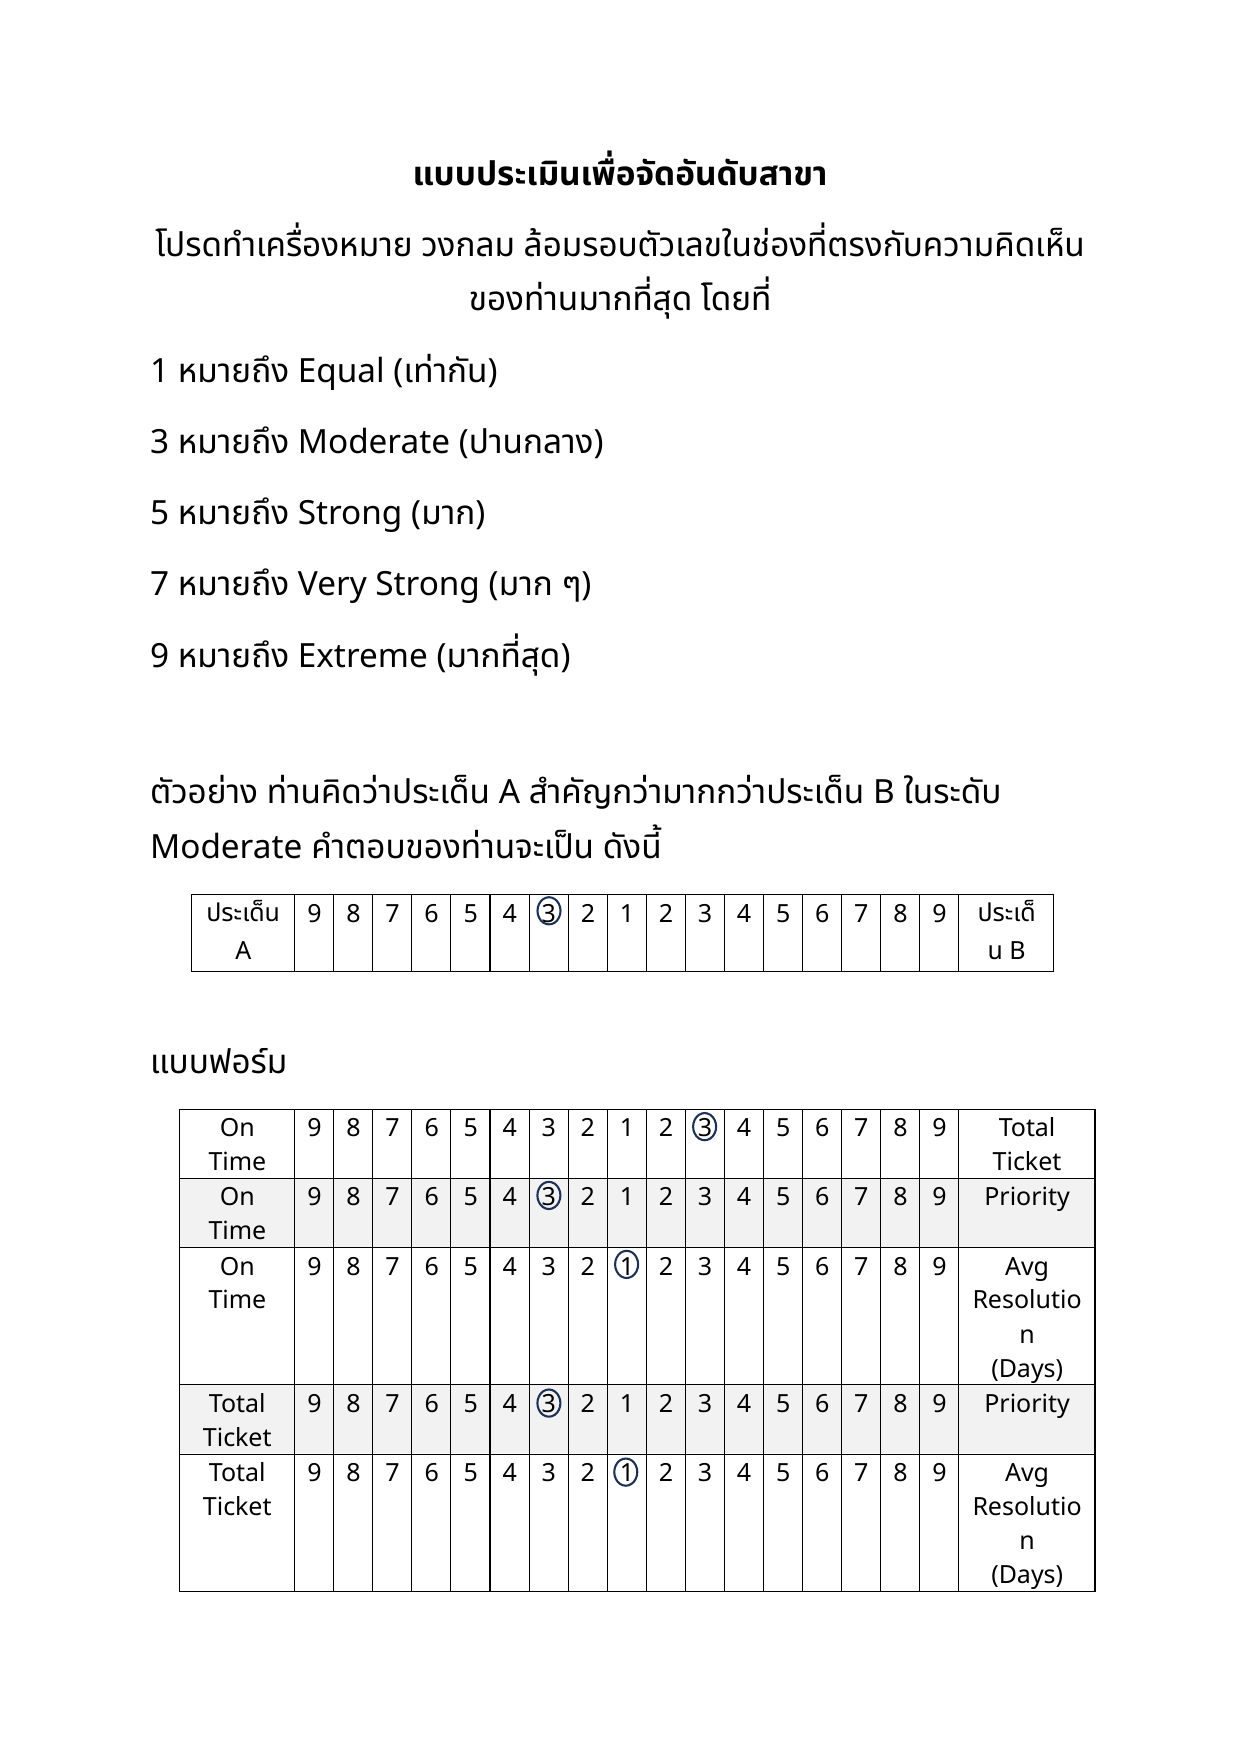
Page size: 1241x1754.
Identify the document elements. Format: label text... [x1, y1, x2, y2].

table_header 5 [451, 1110, 489, 1178]
table_header 4 [725, 1110, 763, 1178]
table_header 3 [686, 895, 724, 971]
table_cell 6 [412, 1455, 450, 1591]
table_header On Time [180, 1110, 294, 1178]
table_cell 5 [764, 1248, 802, 1384]
table_cell 3 [686, 1385, 724, 1453]
table_header 4 [491, 1110, 529, 1178]
table_cell 8 [881, 1385, 919, 1453]
table_cell Total Ticket [180, 1455, 294, 1591]
table_cell 6 [803, 1179, 841, 1247]
table_cell 1 [608, 1179, 646, 1247]
table_cell 4 [491, 1179, 529, 1247]
table_header 3 [686, 1110, 724, 1178]
table_cell 5 [451, 1179, 489, 1247]
table_header 2 [647, 895, 685, 971]
table_header 9 [920, 895, 958, 971]
table_cell On Time [180, 1179, 294, 1247]
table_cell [959, 1455, 1094, 1591]
table_cell 3 [530, 1385, 568, 1453]
table_cell 3 [686, 1179, 724, 1247]
table_header 6 [803, 1110, 841, 1178]
table_cell 8 [881, 1455, 919, 1591]
text 1 หมายถึง Equal (เท่ากัน) [150, 346, 1090, 397]
table_header 1 [608, 895, 646, 971]
table_header 7 [373, 1110, 411, 1178]
table_header 4 [491, 895, 529, 971]
table_header ประเด็น A [192, 895, 294, 971]
table_cell 7 [373, 1248, 411, 1384]
table_cell 9 [920, 1248, 958, 1384]
table_cell 9 [295, 1385, 333, 1453]
table_header 6 [803, 895, 841, 971]
table_cell On Time [180, 1248, 294, 1384]
table_cell 7 [842, 1179, 880, 1247]
text 9 หมายถึง Extreme (มากที่สุด) [150, 631, 1090, 682]
table_cell 9 [920, 1179, 958, 1247]
table_header 9 [295, 1110, 333, 1178]
table_header 3 [530, 895, 568, 971]
table_cell 2 [647, 1455, 685, 1591]
table_header 8 [881, 1110, 919, 1178]
table_header 2 [569, 895, 607, 971]
table_cell 9 [295, 1248, 333, 1384]
table_cell 5 [764, 1179, 802, 1247]
text โปรดทำเครื่องหมาย วงกลม ล้อมรอบตัวเลขในช่องที่ตรงกับความคิดเห็นของท่านมากที่สุด โดยที่ [150, 221, 1090, 326]
table_cell 8 [334, 1179, 372, 1247]
table_header 3 [530, 1110, 568, 1178]
text 3 หมายถึง Moderate (ปานกลาง) [150, 418, 1090, 468]
text 7 หมายถึง Very Strong (มาก ๆ) [150, 560, 1090, 611]
table_cell 3 [530, 1179, 568, 1247]
table_header ประเด็น B [959, 895, 1053, 971]
table_cell 7 [373, 1455, 411, 1591]
table_cell 3 [530, 1455, 568, 1591]
table_cell 3 [686, 1455, 724, 1591]
table_cell 5 [764, 1455, 802, 1591]
table_cell 9 [920, 1455, 958, 1591]
table_cell 6 [803, 1248, 841, 1384]
table_cell 2 [569, 1248, 607, 1384]
table_cell 2 [647, 1179, 685, 1247]
table_header 5 [764, 895, 802, 971]
table_header Total Ticket [959, 1110, 1094, 1178]
table_header 1 [608, 1110, 646, 1178]
text ตัวอย่าง ท่านคิดว่าประเด็น A สำคัญกว่ามากกว่าประเด็น B ในระดับ Moderate คำตอบของท่านจะเป็น ดังนี้ [150, 768, 1090, 873]
table_cell 5 [451, 1248, 489, 1384]
table_header 5 [451, 895, 489, 971]
table_cell 4 [725, 1385, 763, 1453]
table_cell 6 [412, 1248, 450, 1384]
table_cell 7 [842, 1455, 880, 1591]
text 5 หมายถึง Strong (มาก) [150, 489, 1090, 539]
table_cell 4 [725, 1179, 763, 1247]
table_cell 6 [803, 1385, 841, 1453]
table_cell 7 [373, 1179, 411, 1247]
table_cell 9 [920, 1385, 958, 1453]
table_cell 8 [881, 1179, 919, 1247]
table_cell 8 [881, 1248, 919, 1384]
table_cell 9 [295, 1455, 333, 1591]
table_cell 4 [491, 1385, 529, 1453]
table_cell 5 [451, 1385, 489, 1453]
table_header 7 [842, 895, 880, 971]
table_cell 4 [725, 1455, 763, 1591]
table_cell 8 [334, 1248, 372, 1384]
table_header 8 [881, 895, 919, 971]
table_cell 8 [334, 1385, 372, 1453]
table_cell 4 [725, 1248, 763, 1384]
table_cell 7 [842, 1248, 880, 1384]
table_header 5 [764, 1110, 802, 1178]
table_cell 2 [569, 1455, 607, 1591]
table_cell Priority [959, 1179, 1094, 1247]
table_header 7 [842, 1110, 880, 1178]
table_cell 6 [803, 1455, 841, 1591]
table_header 6 [412, 895, 450, 971]
table_header 2 [647, 1110, 685, 1178]
table_cell 5 [764, 1385, 802, 1453]
table_cell 1 [608, 1385, 646, 1453]
table_cell 2 [647, 1248, 685, 1384]
text แบบฟอร์ม [150, 1038, 1090, 1088]
table_header 9 [920, 1110, 958, 1178]
table_cell 7 [373, 1385, 411, 1453]
table_cell 3 [686, 1248, 724, 1384]
table_header 9 [295, 895, 333, 971]
table_header 8 [334, 895, 372, 971]
table_cell 1 [608, 1455, 646, 1591]
table_header 2 [569, 1110, 607, 1178]
text แบบประเมินเพื่อจัดอันดับสาขา [150, 150, 1090, 200]
table_cell 4 [491, 1248, 529, 1384]
table_cell 6 [412, 1385, 450, 1453]
table_cell 2 [569, 1179, 607, 1247]
table_header 7 [373, 895, 411, 971]
table_cell 9 [295, 1179, 333, 1247]
table_cell 2 [569, 1385, 607, 1453]
table_cell 8 [334, 1455, 372, 1591]
table_cell 1 [608, 1248, 646, 1384]
table_cell 7 [842, 1385, 880, 1453]
table_cell 3 [530, 1248, 568, 1384]
table_header 8 [334, 1110, 372, 1178]
table_cell 2 [647, 1385, 685, 1453]
table_header 4 [725, 895, 763, 971]
table_cell Total Ticket [180, 1385, 294, 1453]
table_cell 5 [451, 1455, 489, 1591]
table_cell 4 [491, 1455, 529, 1591]
table_header 6 [412, 1110, 450, 1178]
table_cell Priority [959, 1385, 1094, 1453]
table_cell 6 [412, 1179, 450, 1247]
table_cell Avg Resolution (Days) [959, 1248, 1094, 1384]
